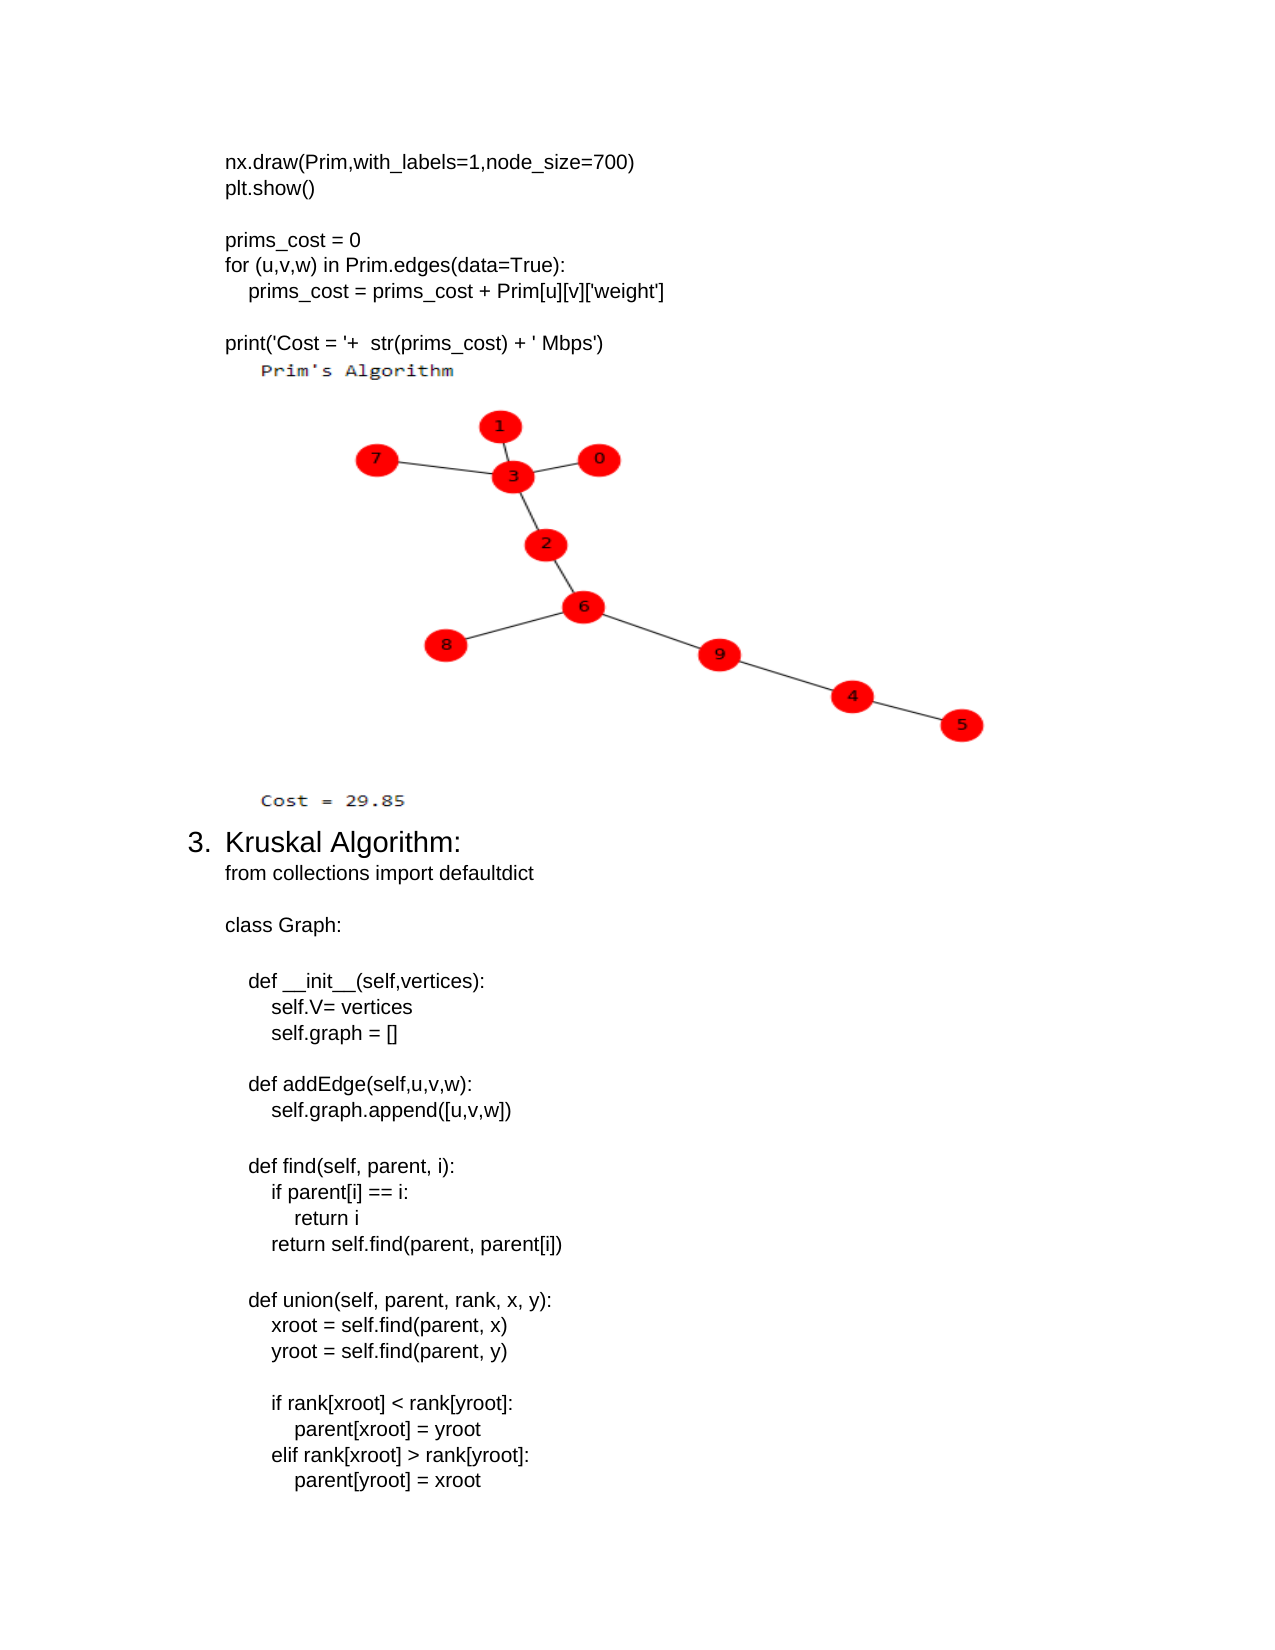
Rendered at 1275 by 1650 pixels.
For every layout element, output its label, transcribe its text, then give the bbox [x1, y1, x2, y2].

list if parent[i] == i: [225, 1180, 1125, 1204]
list prims_cost = 0 [225, 227, 1125, 251]
list self.graph.append([u,v,w]) [225, 1098, 1125, 1122]
list Kruskal Algorithm: [187, 825, 1125, 858]
list for (u,v,w) in Prim.edges(data=True): [225, 253, 1125, 277]
list from collections import defaultdict [225, 861, 1125, 885]
list def union(self, parent, rank, x, y): [225, 1287, 1125, 1311]
list self.V= vertices [225, 994, 1125, 1018]
list def addEdge(self,u,v,w): [225, 1072, 1125, 1096]
list parent[yroot] = xroot [225, 1468, 1125, 1492]
list def __init__(self,vertices): [225, 969, 1125, 993]
list yroot = self.find(parent, y) [225, 1339, 1125, 1363]
list class Graph: [225, 913, 1125, 937]
list def find(self, parent, i): [225, 1154, 1125, 1178]
picture [225, 357, 1035, 823]
list return i [225, 1206, 1125, 1229]
list self.graph = [] [225, 1020, 1125, 1044]
list return self.find(parent, parent[i]) [225, 1231, 1125, 1255]
list parent[xroot] = yroot [225, 1417, 1125, 1441]
list xroot = self.find(parent, x) [225, 1313, 1125, 1337]
list prims_cost = prims_cost + Prim[u][v]['weight'] [225, 279, 1125, 303]
list if rank[xroot] < rank[yroot]: [225, 1391, 1125, 1415]
list plt.show() [225, 176, 1125, 200]
list elif rank[xroot] > rank[yroot]: [225, 1442, 1125, 1466]
list nx.draw(Prim,with_labels=1,node_size=700) [225, 150, 1125, 174]
